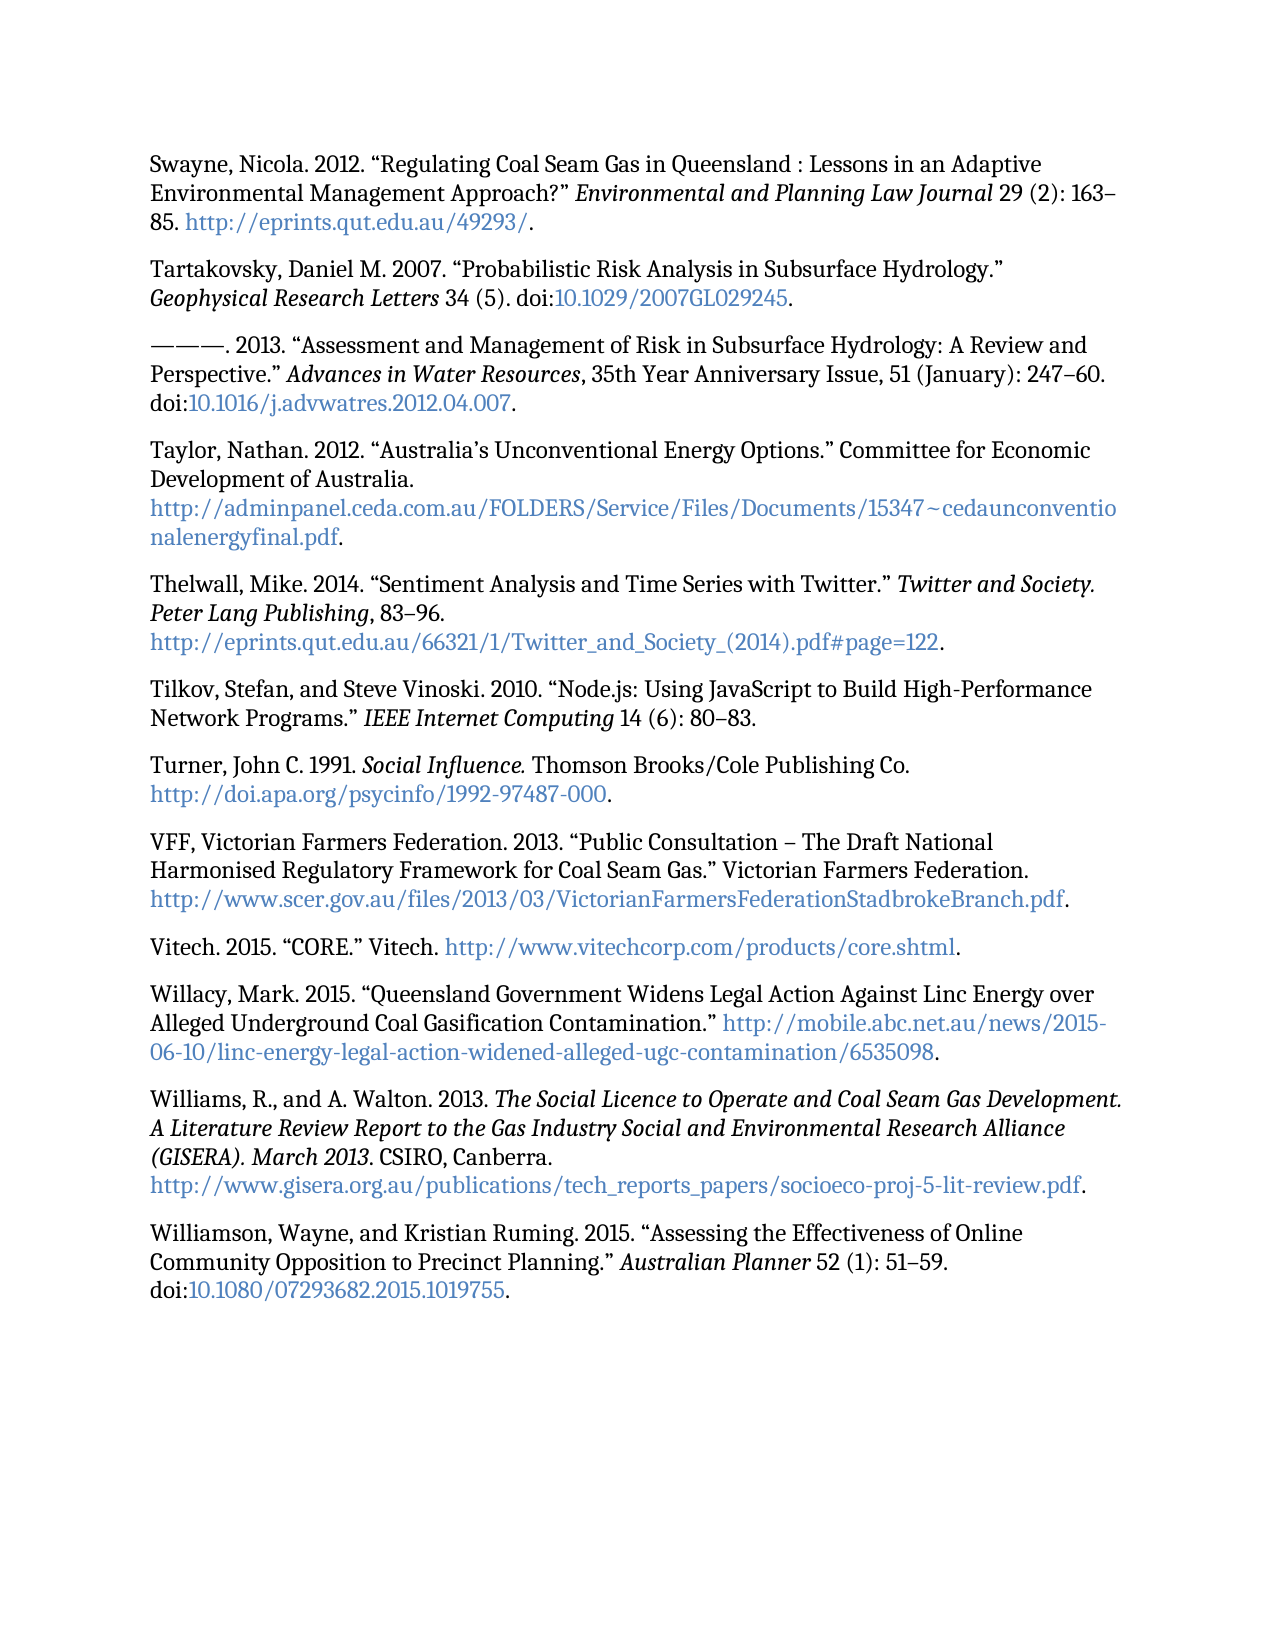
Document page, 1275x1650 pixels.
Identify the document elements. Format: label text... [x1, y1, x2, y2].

text Tilkov, Stefan, and Steve Vinoski. 2010. “Node.js: Using JavaScript to Build High-Performance Network Programs.” IEEE Internet Computing 14 (6): 80–83. [150, 675, 1125, 732]
text Thelwall, Mike. 2014. “Sentiment Analysis and Time Series with Twitter.” Twitter and Society. Peter Lang Publishing, 83–96. http://eprints.qut.edu.au/66321/1/Twitter_and_Society_(2014).pdf#page=122. [150, 570, 1125, 656]
text Taylor, Nathan. 2012. “Australia’s Unconventional Energy Options.” Committee for Economic Development of Australia. http://adminpanel.ceda.com.au/FOLDERS/Service/Files/Documents/15347~cedaunconventionalenergyfinal.pdf. [150, 436, 1125, 551]
text Williamson, Wayne, and Kristian Ruming. 2015. “Assessing the Effectiveness of Online Community Opposition to Precinct Planning.” Australian Planner 52 (1): 51–59. doi:10.1080/07293682.2015.1019755. [150, 1219, 1125, 1305]
text VFF, Victorian Farmers Federation. 2013. “Public Consultation – The Draft National Harmonised Regulatory Framework for Coal Seam Gas.” Victorian Farmers Federation. http://www.scer.gov.au/files/2013/03/VictorianFarmersFederationStadbrokeBranch.pdf. [150, 827, 1125, 914]
text Vitech. 2015. “CORE.” Vitech. http://www.vitechcorp.com/products/core.shtml. [150, 932, 1125, 961]
text Williams, R., and A. Walton. 2013. The Social Licence to Operate and Coal Seam Gas Development. A Literature Review Report to the Gas Industry Social and Environmental Research Alliance (GISERA). March 2013. CSIRO, Canberra. http://www.gisera.org.au/publications/tech_reports_papers/socioeco-proj-5-lit-review.pdf. [150, 1085, 1125, 1200]
text Turner, John C. 1991. Social Influence. Thomson Brooks/Cole Publishing Co. http://doi.apa.org/psycinfo/1992-97487-000. [150, 751, 1125, 809]
text Tartakovsky, Daniel M. 2007. “Probabilistic Risk Analysis in Subsurface Hydrology.” Geophysical Research Letters 34 (5). doi:10.1029/2007GL029245. [150, 255, 1125, 312]
text Willacy, Mark. 2015. “Queensland Government Widens Legal Action Against Linc Energy over Alleged Underground Coal Gasification Contamination.” http://mobile.abc.net.au/news/2015-06-10/linc-energy-legal-action-widened-alleged-ugc-contamination/6535098. [150, 980, 1125, 1066]
text Swayne, Nicola. 2012. “Regulating Coal Seam Gas in Queensland : Lessons in an Adaptive Environmental Management Approach?” Environmental and Planning Law Journal 29 (2): 163–85. http://eprints.qut.edu.au/49293/. [150, 150, 1125, 236]
text ———. 2013. “Assessment and Management of Risk in Subsurface Hydrology: A Review and Perspective.” Advances in Water Resources, 35th Year Anniversary Issue, 51 (January): 247–60. doi:10.1016/j.advwatres.2012.04.007. [150, 331, 1125, 417]
